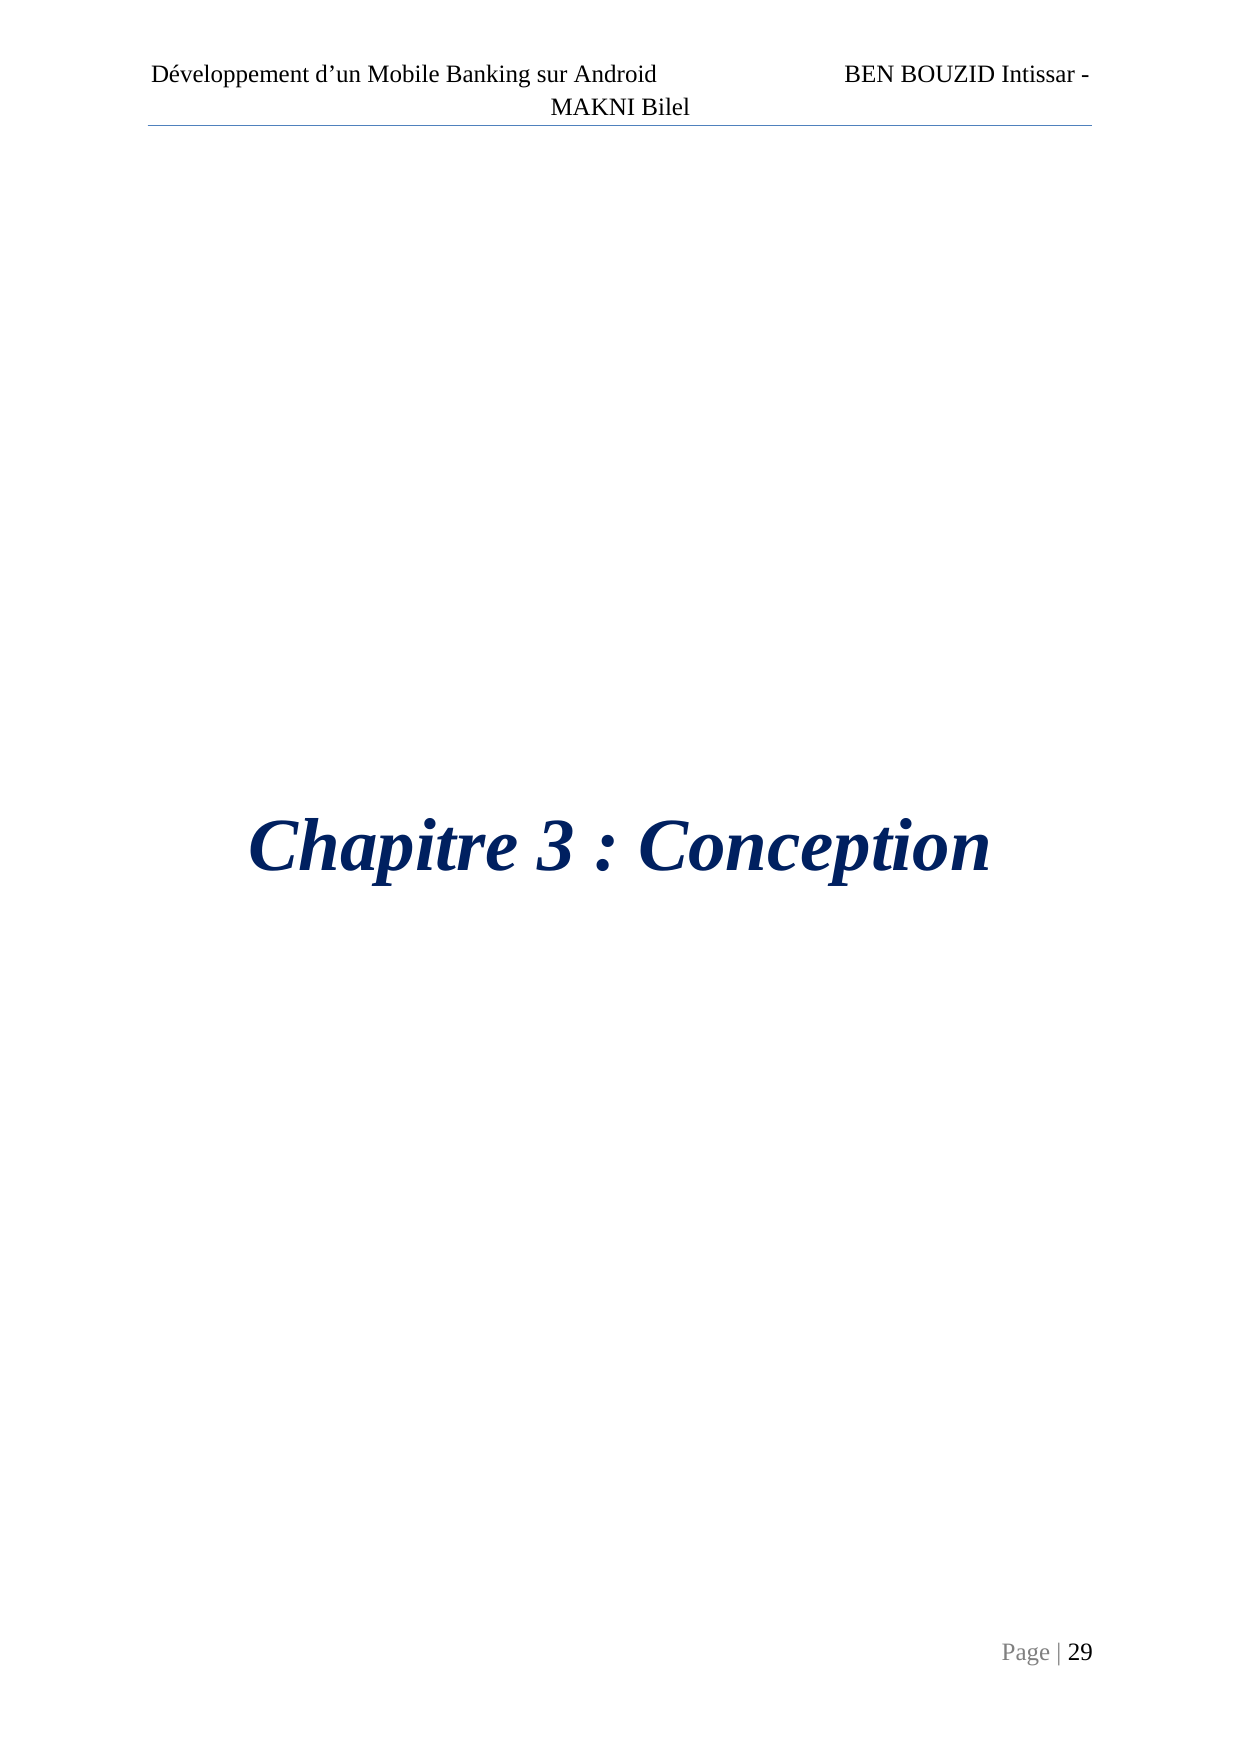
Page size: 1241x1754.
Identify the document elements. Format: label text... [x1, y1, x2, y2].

subtitle Chapitre 3 : Conception [148, 801, 1092, 887]
